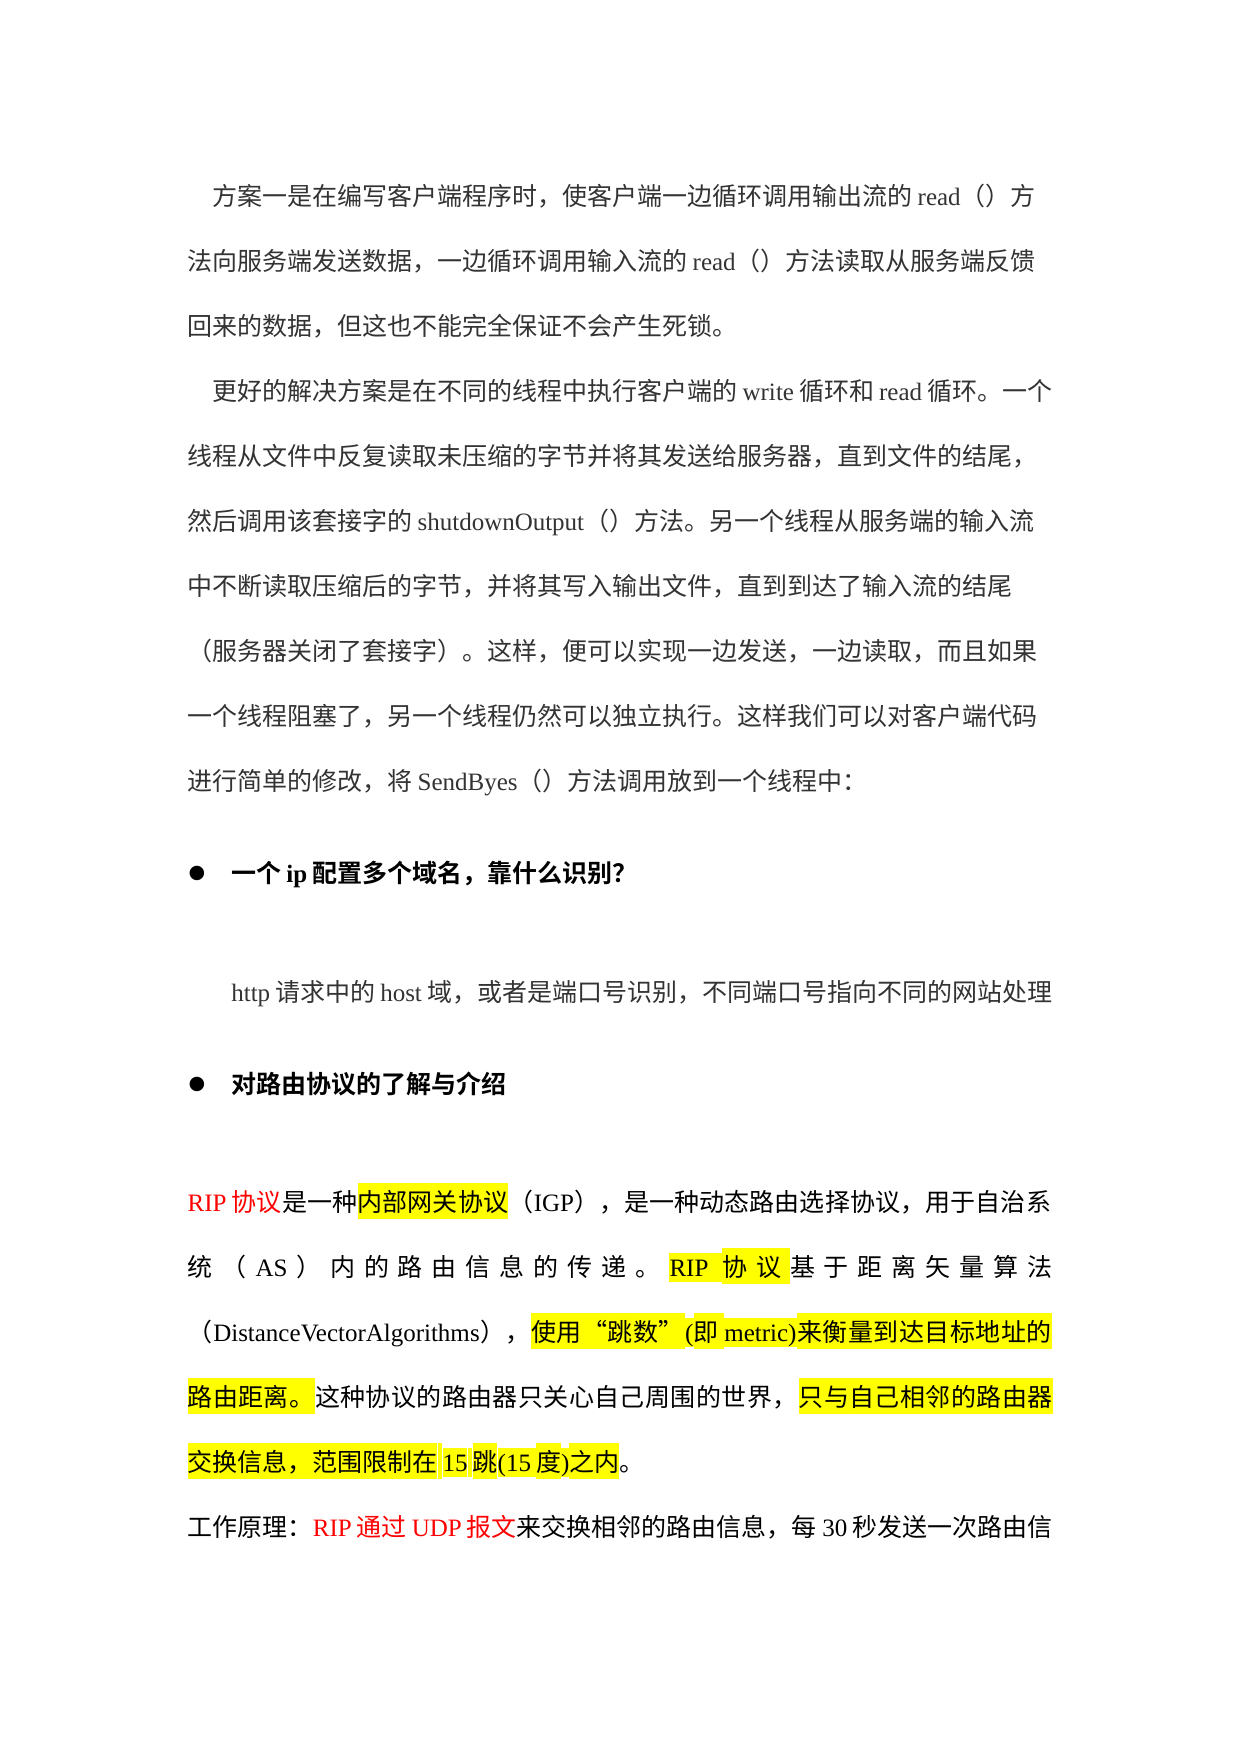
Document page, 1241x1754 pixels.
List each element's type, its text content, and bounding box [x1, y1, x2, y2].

subtitle 一个ip配置多个域名，靠什么识别？ [187, 839, 1053, 904]
text 更好的解决方案是在不同的线程中执行客户端的write循环和read循环。一个线程从文件中反复读取未压缩的字节并将其发送给服务器，直到文件的结尾，然后调用该套接字的shutdownOutput（）方法。另一个线程从服务端的输入流中不断读取压缩后的字节，并将其写入输出文件，直到到达了输入流的结尾（服务器关闭了套接字）。这样，便可以实现一边发送，一边读取，而且如果一个线程阻塞了，另一个线程仍然可以独立执行。这样我们可以对客户端代码进行简单的修改，将SendByes（）方法调用放到一个线程中： [187, 357, 1053, 812]
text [187, 1493, 1053, 1558]
subtitle 对路由协议的了解与介绍 [187, 1050, 1053, 1115]
text RIP协议是一种内部网关协议（IGP），是一种动态路由选择协议，用于自治系统（AS）内的路由信息的传递。RIP协议基于距离矢量算法（DistanceVectorAlgorithms），使用“跳数”(即metric)来衡量到达目标地址的路由距离。这种协议的路由器只关心自己周围的世界，只与自己相邻的路由器交换信息，范围限制在15跳(15度)之内。 [187, 1168, 1053, 1493]
text 方案一是在编写客户端程序时，使客户端一边循环调用输出流的read（）方法向服务端发送数据，一边循环调用输入流的read（）方法读取从服务端反馈回来的数据，但这也不能完全保证不会产生死锁。 [187, 162, 1053, 357]
text http请求中的host域，或者是端口号识别，不同端口号指向不同的网站处理 [231, 958, 1053, 1023]
